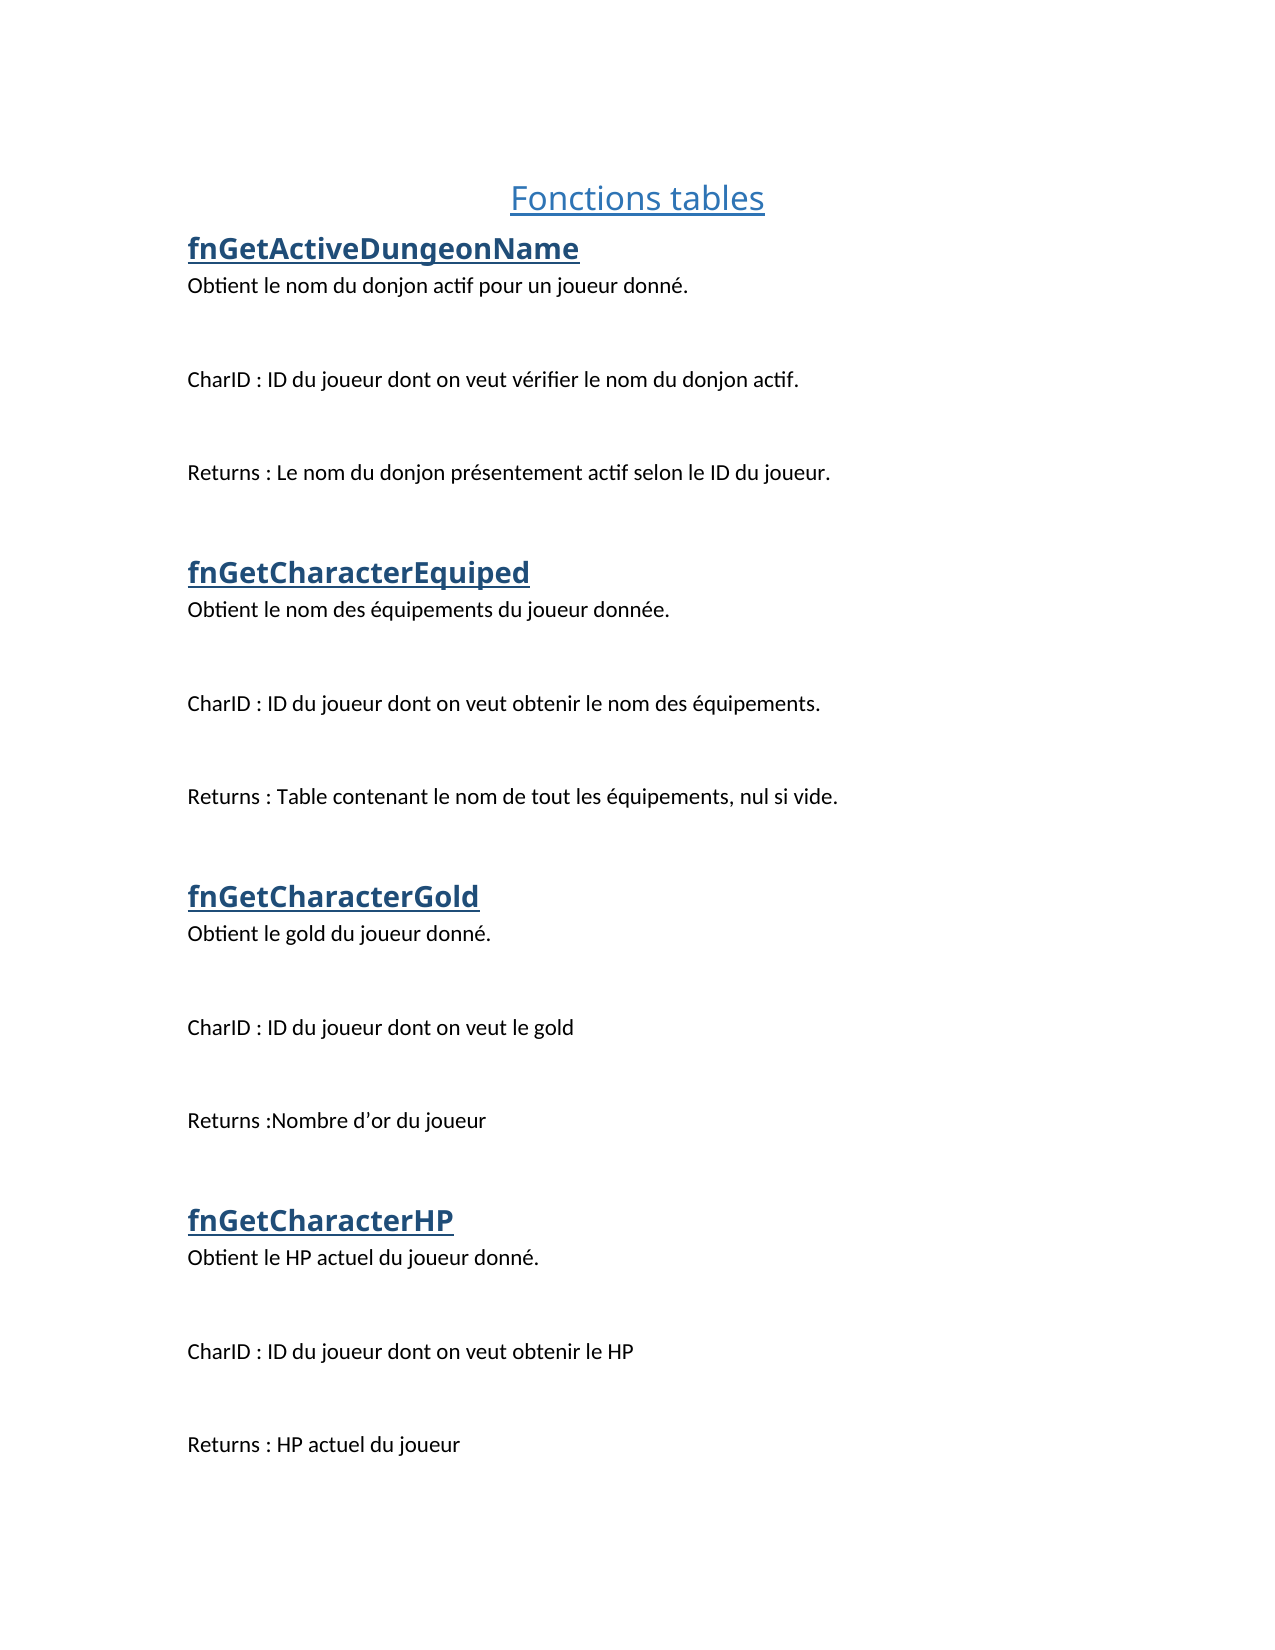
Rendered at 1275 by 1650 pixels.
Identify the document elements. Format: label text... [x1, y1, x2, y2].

text Returns :Nombre d’or du joueur [187, 1107, 1087, 1134]
subtitle fnGetCharacterHP [187, 1200, 1087, 1240]
text Returns : Table contenant le nom de tout les équipements, nul si vide. [187, 782, 1087, 811]
text CharID : ID du joueur dont on veut obtenir le nom des équipements. [187, 689, 1087, 717]
text Obtient le HP actuel du joueur donné. [187, 1243, 1087, 1271]
subtitle fnGetCharacterGold [187, 876, 1087, 916]
text Obtient le nom du donjon actif pour un joueur donné. [187, 271, 1087, 299]
subtitle fnGetActiveDungeonName [187, 228, 1087, 268]
subtitle fnGetCharacterEquiped [187, 552, 1087, 592]
text Obtient le gold du joueur donné. [187, 919, 1087, 947]
text CharID : ID du joueur dont on veut le gold [187, 1013, 1087, 1041]
text CharID : ID du joueur dont on veut vérifier le nom du donjon actif. [187, 365, 1087, 393]
text Returns : Le nom du donjon présentement actif selon le ID du joueur. [187, 458, 1087, 486]
text Obtient le nom des équipements du joueur donnée. [187, 595, 1087, 623]
text CharID : ID du joueur dont on veut obtenir le HP [187, 1337, 1087, 1365]
text Returns : HP actuel du joueur [187, 1431, 1087, 1459]
subtitle Fonctions tables [187, 175, 1087, 220]
